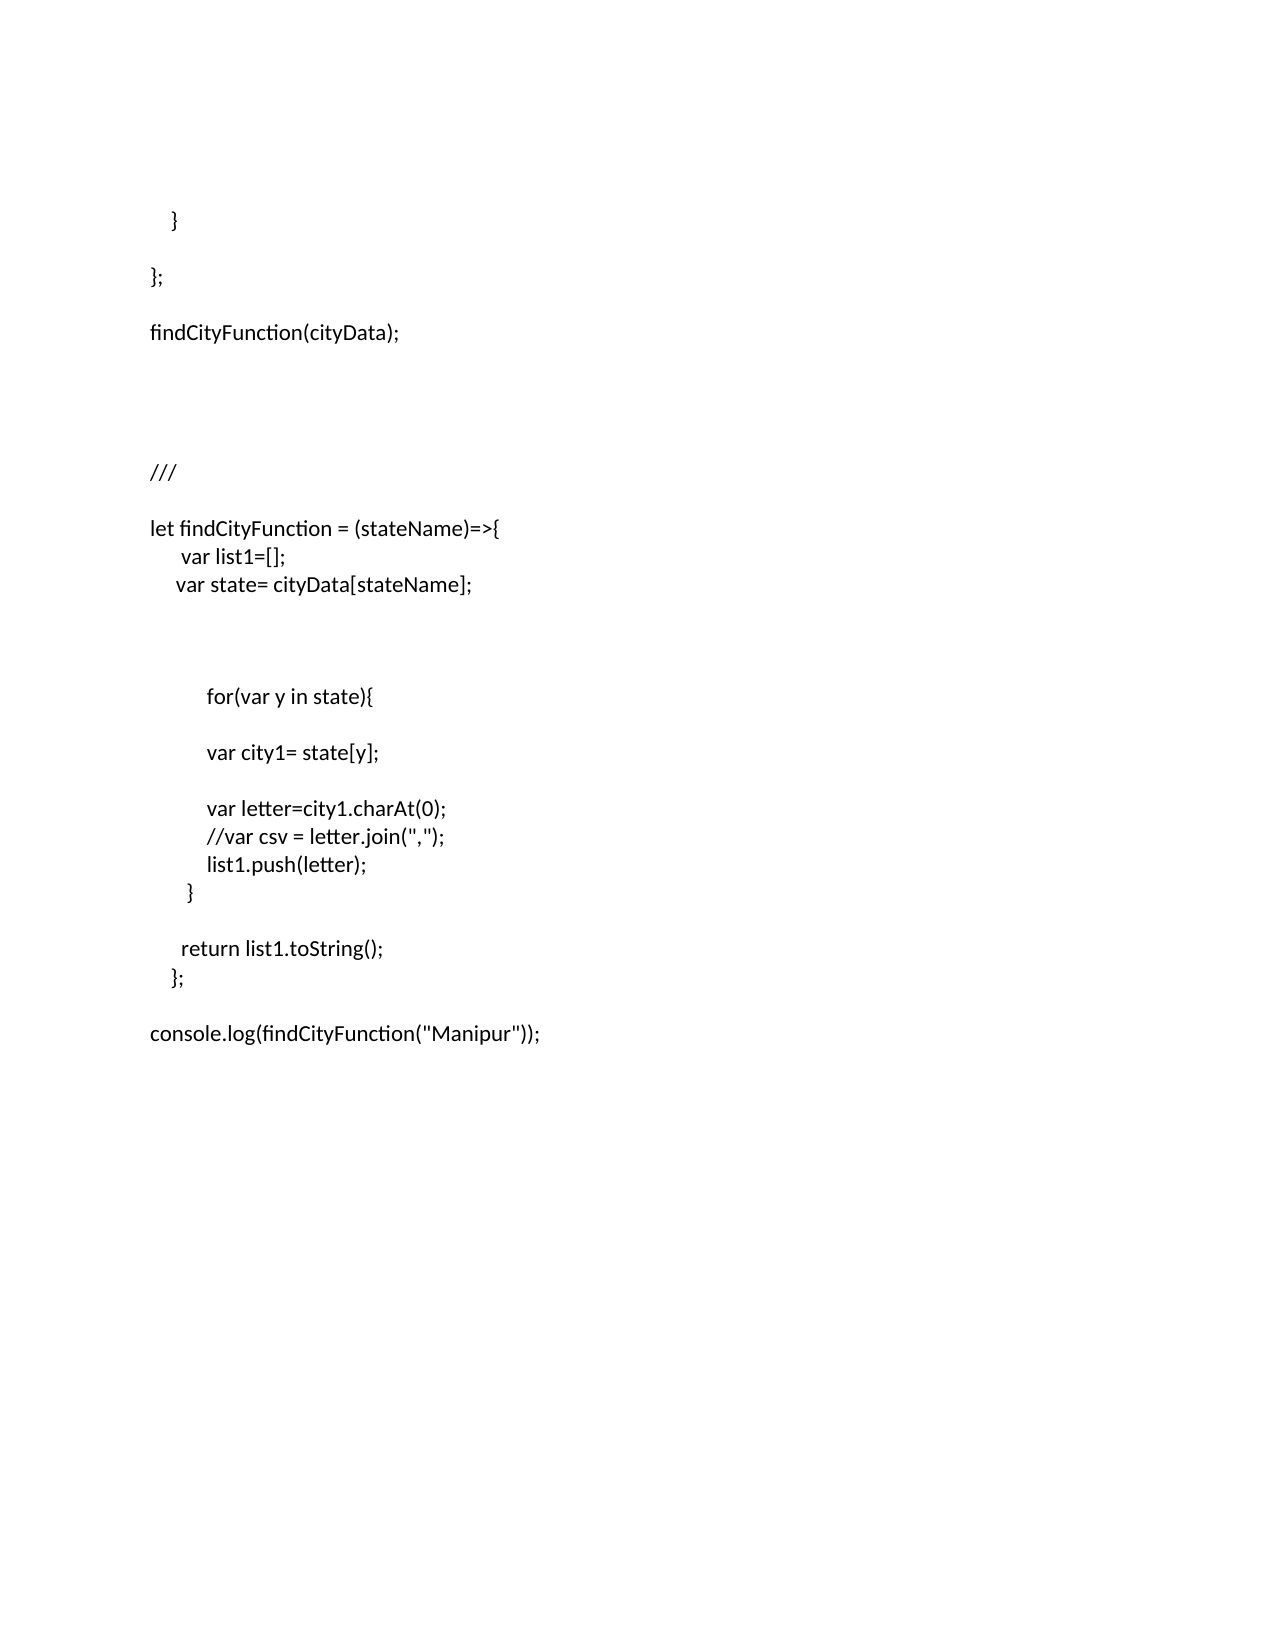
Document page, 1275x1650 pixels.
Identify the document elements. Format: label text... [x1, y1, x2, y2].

text } [150, 206, 1125, 234]
text let findCityFunction = (stateName)=>{ [150, 514, 1125, 542]
text var city1= state[y]; [150, 738, 1125, 766]
text }; [150, 963, 1125, 991]
text findCityFunction(cityData); [150, 318, 1125, 346]
text return list1.toString(); [150, 934, 1125, 963]
text list1.push(letter); [150, 851, 1125, 878]
text console.log(findCityFunction("Manipur")); [150, 1019, 1125, 1047]
text for(var y in state){ [150, 682, 1125, 710]
text //var csv = letter.join(","); [150, 822, 1125, 851]
text var letter=city1.charAt(0); [150, 794, 1125, 822]
text var state= cityData[stateName]; [150, 570, 1125, 598]
text } [150, 878, 1125, 907]
text var list1=[]; [150, 542, 1125, 570]
text /// [150, 458, 1125, 486]
text }; [150, 262, 1125, 290]
